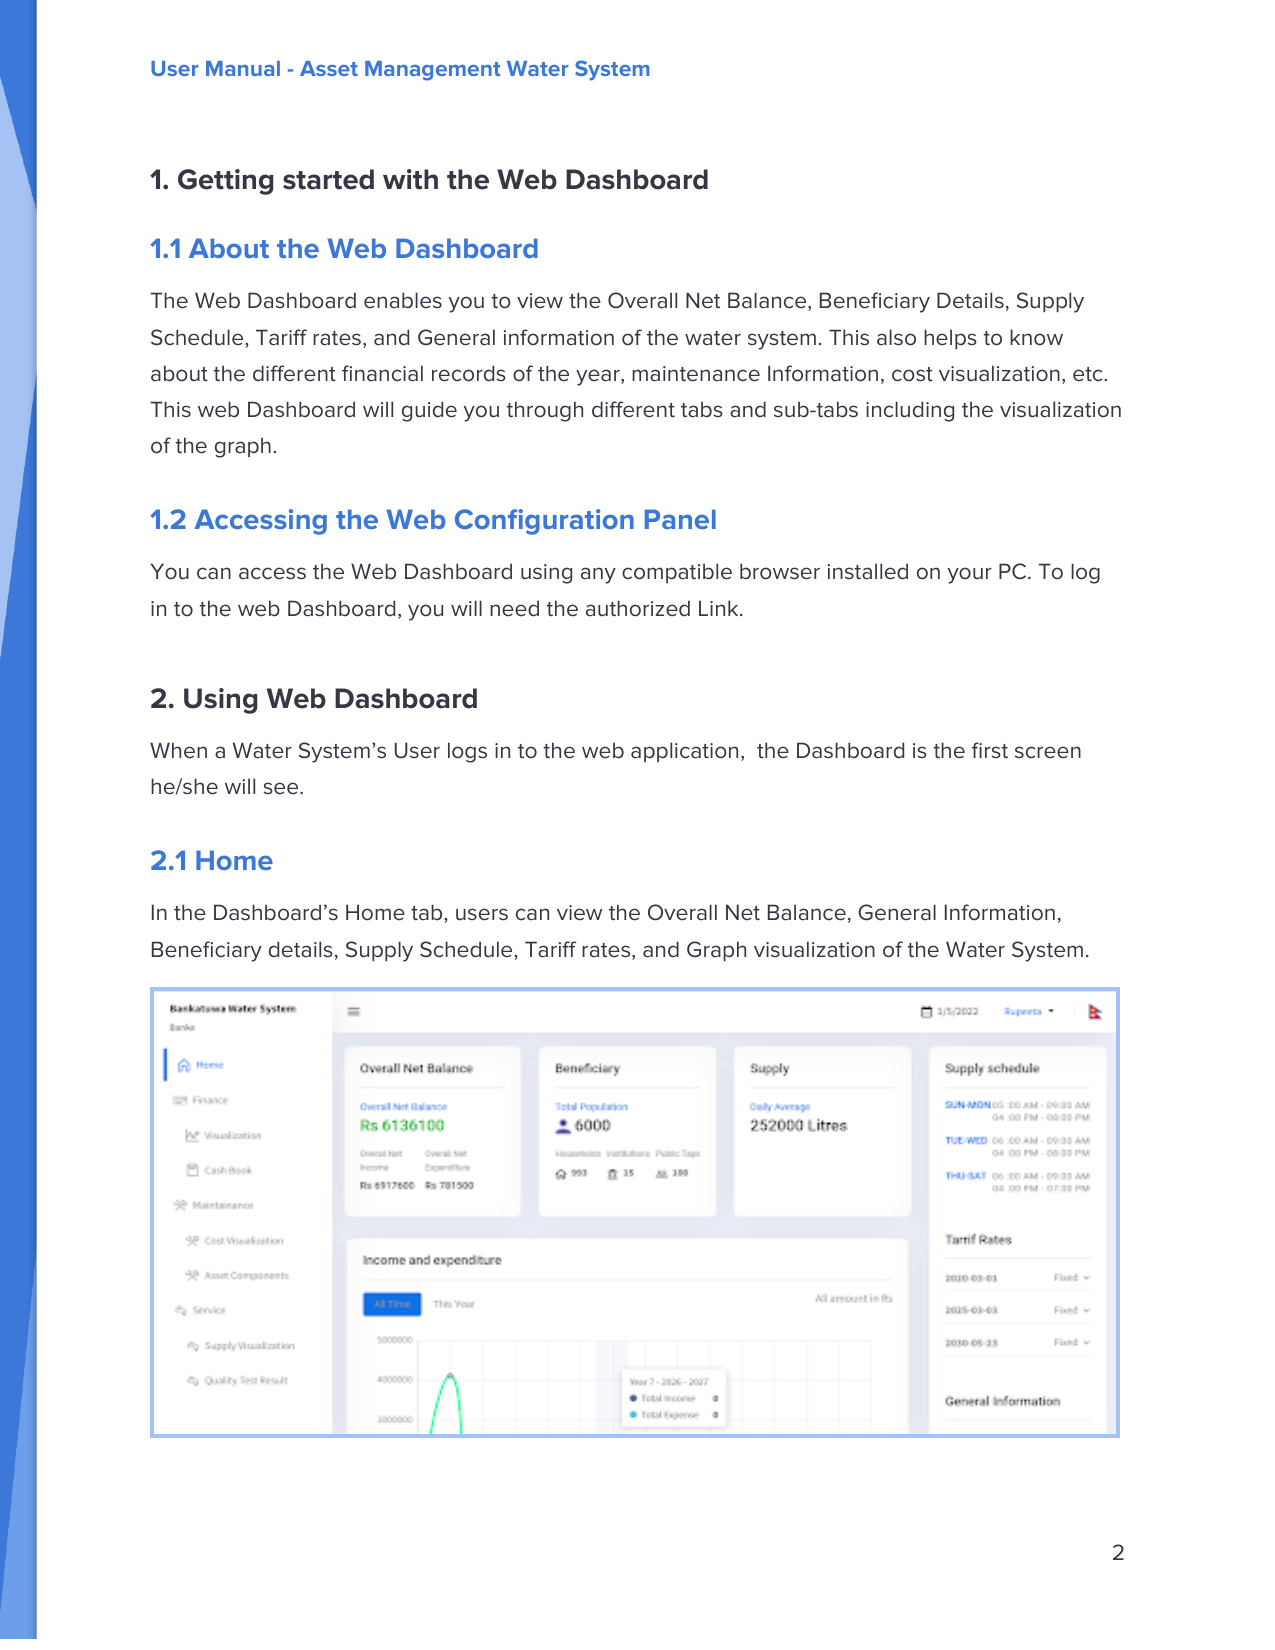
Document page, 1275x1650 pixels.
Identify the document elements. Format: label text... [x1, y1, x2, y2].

subtitle 1.2 Accessing the Web Configuration Panel [150, 502, 1125, 538]
subtitle 2. Using Web Dashboard [150, 681, 1125, 717]
picture [0, 0, 38, 1639]
text The Web Dashboard enables you to view the Overall Net Balance, Beneficiary Details, Supply Schedule, Tariff rates, and General information of the water system. This also helps to know about the different financial records of the year, maintenance Information, cost visualization, etc. This web Dashboard will guide you through different tabs and sub-tabs including the visualization of the graph. [150, 288, 1125, 461]
subtitle 1.1 About the Web Dashboard [150, 231, 1125, 267]
subtitle 2.1 Home [150, 843, 1125, 879]
picture [154, 991, 1116, 1434]
subtitle 1. Getting started with the Web Dashboard [150, 162, 1125, 198]
text When a Water System’s User logs in to the web application, the Dashboard is the first screen he/she will see. [150, 737, 1125, 802]
text You can access the Web Dashboard using any compatible browser installed on your PC. To log in to the web Dashboard, you will need the authorized Link. [150, 559, 1125, 623]
text In the Dashboard’s Home tab, users can view the Overall Net Balance, General Information, Beneficiary details, Supply Schedule, Tariff rates, and Graph visualization of the Water System. [150, 900, 1125, 964]
